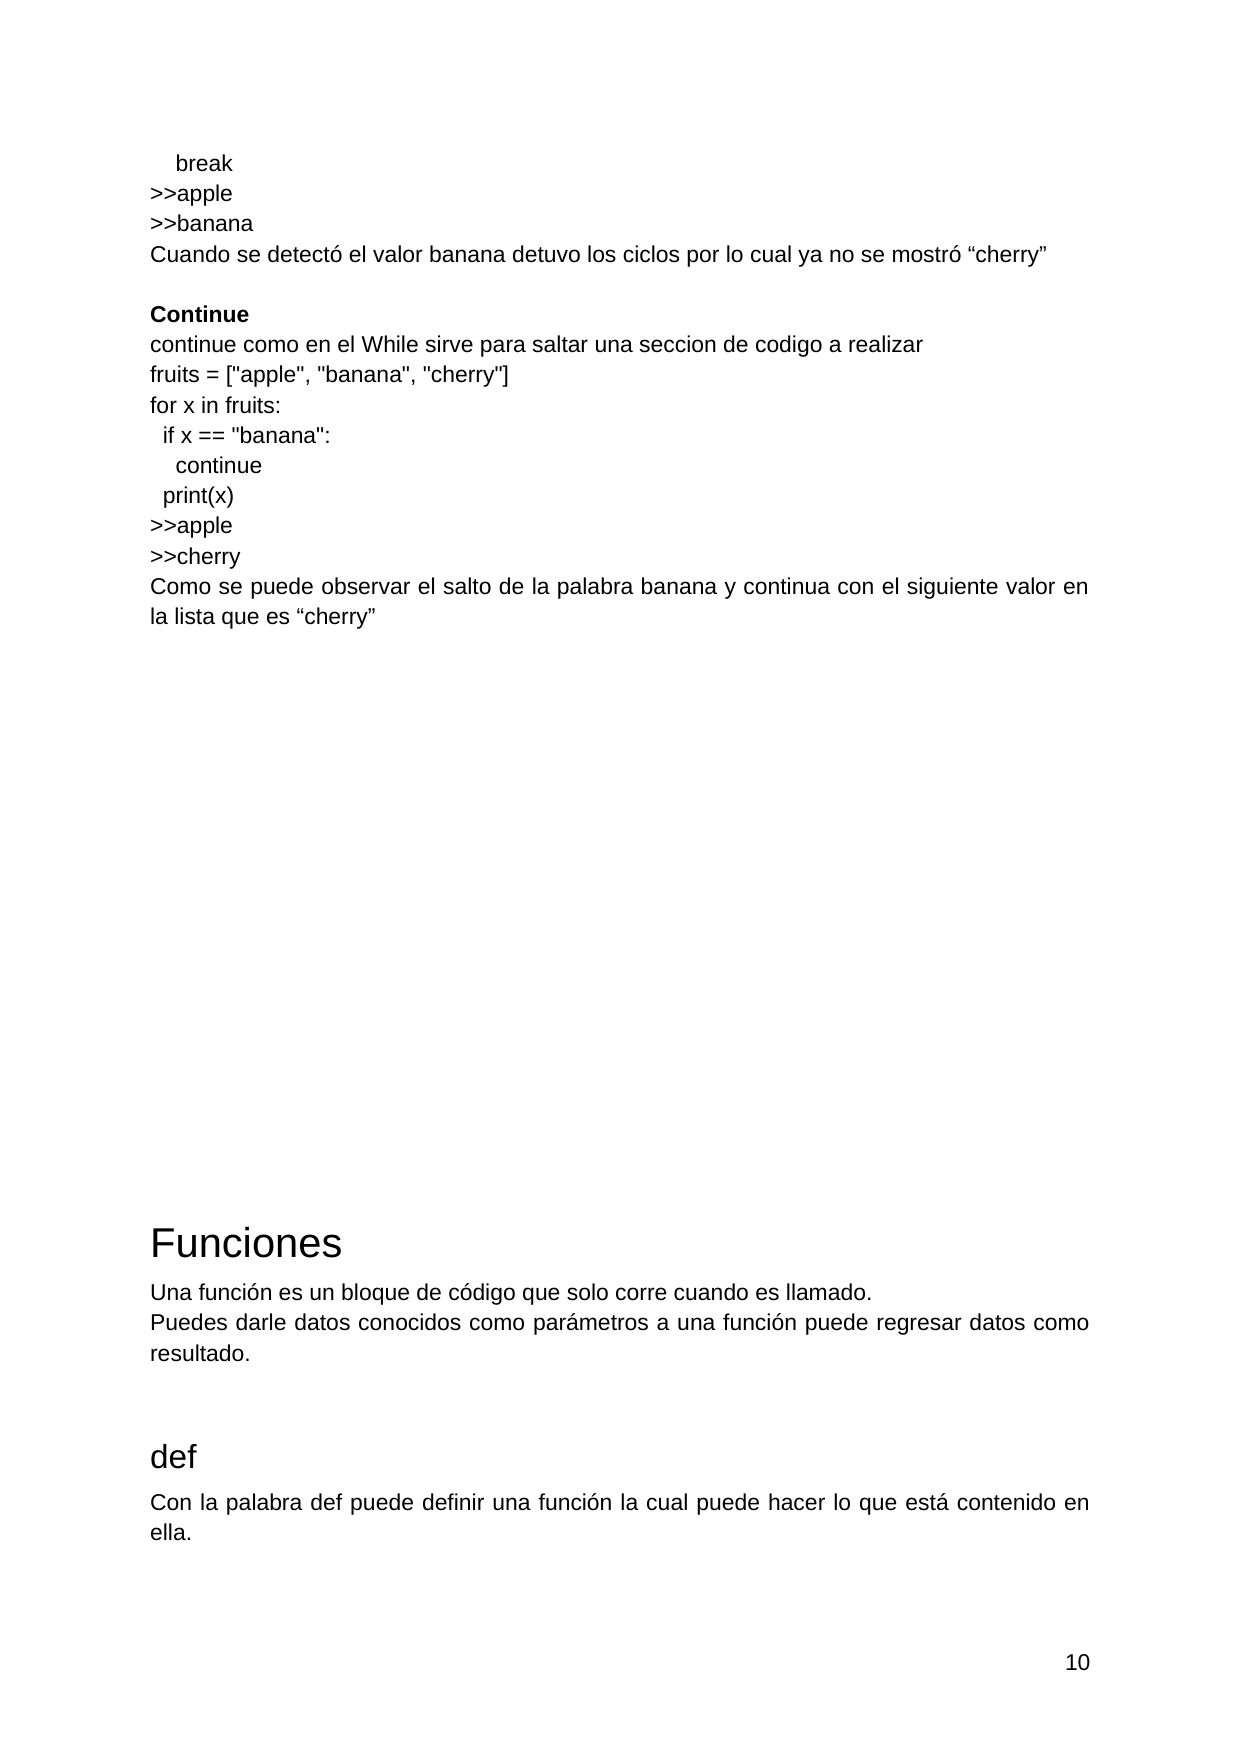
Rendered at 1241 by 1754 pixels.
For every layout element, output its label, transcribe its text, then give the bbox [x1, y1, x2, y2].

text continue [150, 452, 1090, 478]
subtitle Funciones [150, 1219, 1090, 1267]
text Puedes darle datos conocidos como parámetros a una función puede regresar datos como resultado. [150, 1309, 1090, 1366]
text print(x) [150, 482, 1090, 509]
text >>cherry [150, 543, 1090, 569]
text Con la palabra def puede definir una función la cual puede hacer lo que está contenido en ella. [150, 1488, 1090, 1545]
text >>apple [150, 180, 1090, 207]
text if x == "banana": [150, 422, 1090, 448]
text Cuando se detectó el valor banana detuvo los ciclos por lo cual ya no se mostró “cherry” [150, 241, 1090, 267]
subtitle def [150, 1437, 1090, 1476]
text for x in fruits: [150, 392, 1090, 418]
text break [150, 150, 1090, 176]
text Continue [150, 301, 1090, 327]
text >>apple [150, 512, 1090, 539]
text Como se puede observar el salto de la palabra banana y continua con el siguiente valor en la lista que es “cherry” [150, 573, 1090, 629]
text continue como en el While sirve para saltar una seccion de codigo a realizar [150, 331, 1090, 358]
text fruits = ["apple", "banana", "cherry"] [150, 361, 1090, 388]
text >>banana [150, 210, 1090, 237]
text Una función es un bloque de código que solo corre cuando es llamado. [150, 1279, 1090, 1306]
